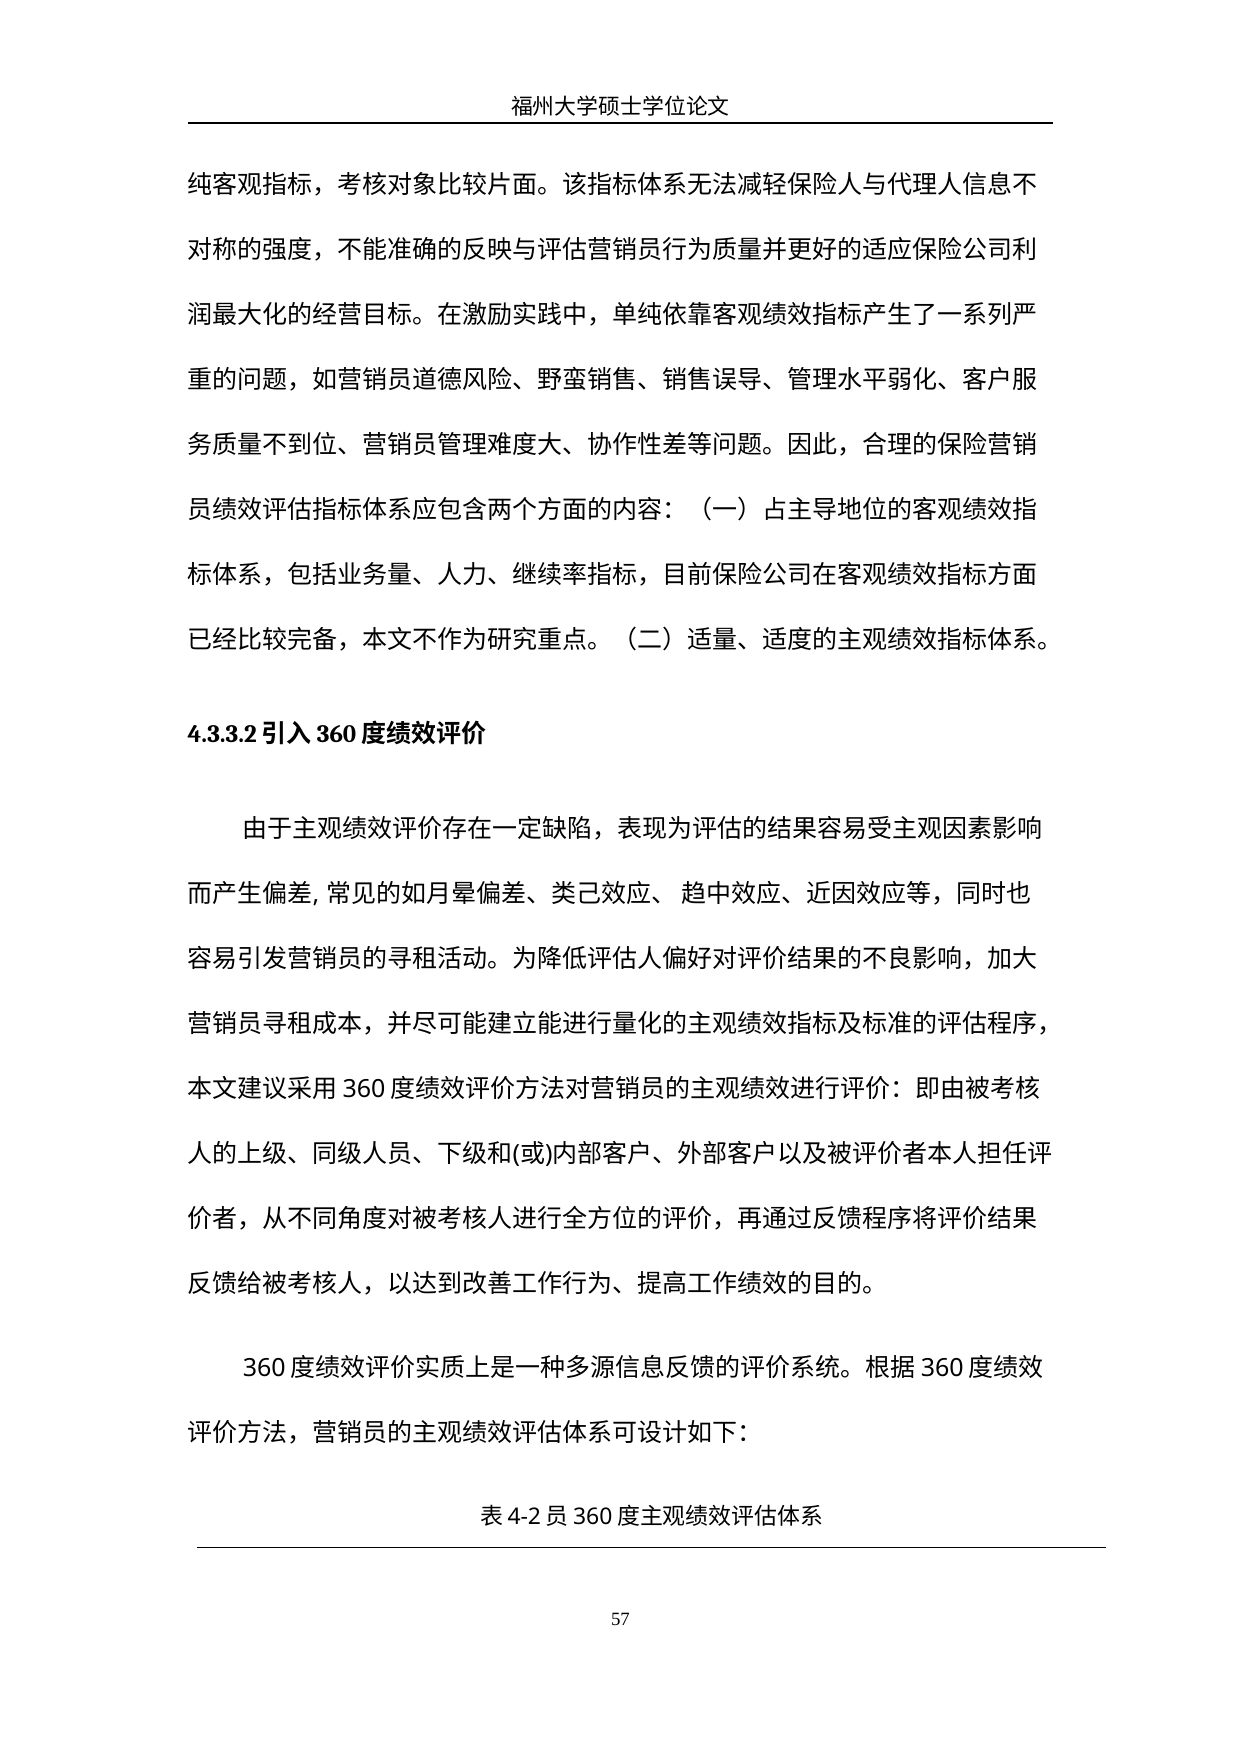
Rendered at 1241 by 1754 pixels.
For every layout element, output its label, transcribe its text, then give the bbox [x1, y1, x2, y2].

text 由于主观绩效评价存在一定缺陷，表现为评估的结果容易受主观因素影响而产生偏差, 常见的如月晕偏差、类己效应、 趋中效应、近因效应等，同时也容易引发营销员的寻租活动。为降低评估人偏好对评价结果的不良影响，加大营销员寻租成本，并尽可能建立能进行量化的主观绩效指标及标准的评估程序，本文建议采用360度绩效评价方法对营销员的主观绩效进行评价：即由被考核人的上级、同级人员、下级和(或)内部客户、外部客户以及被评价者本人担任评价者，从不同角度对被考核人进行全方位的评价，再通过反馈程序将评价结果反馈给被考核人，以达到改善工作行为、提高工作绩效的目的。 [187, 794, 1053, 1314]
subtitle 4.3.3.2引入360度绩效评价 [187, 699, 1053, 764]
text 360度绩效评价实质上是一种多源信息反馈的评价系统。根据360度绩效评价方法，营销员的主观绩效评估体系可设计如下： [187, 1333, 1053, 1463]
table_header 表4-2员360度主观绩效评估体系 [197, 1482, 1106, 1547]
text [187, 150, 1053, 670]
